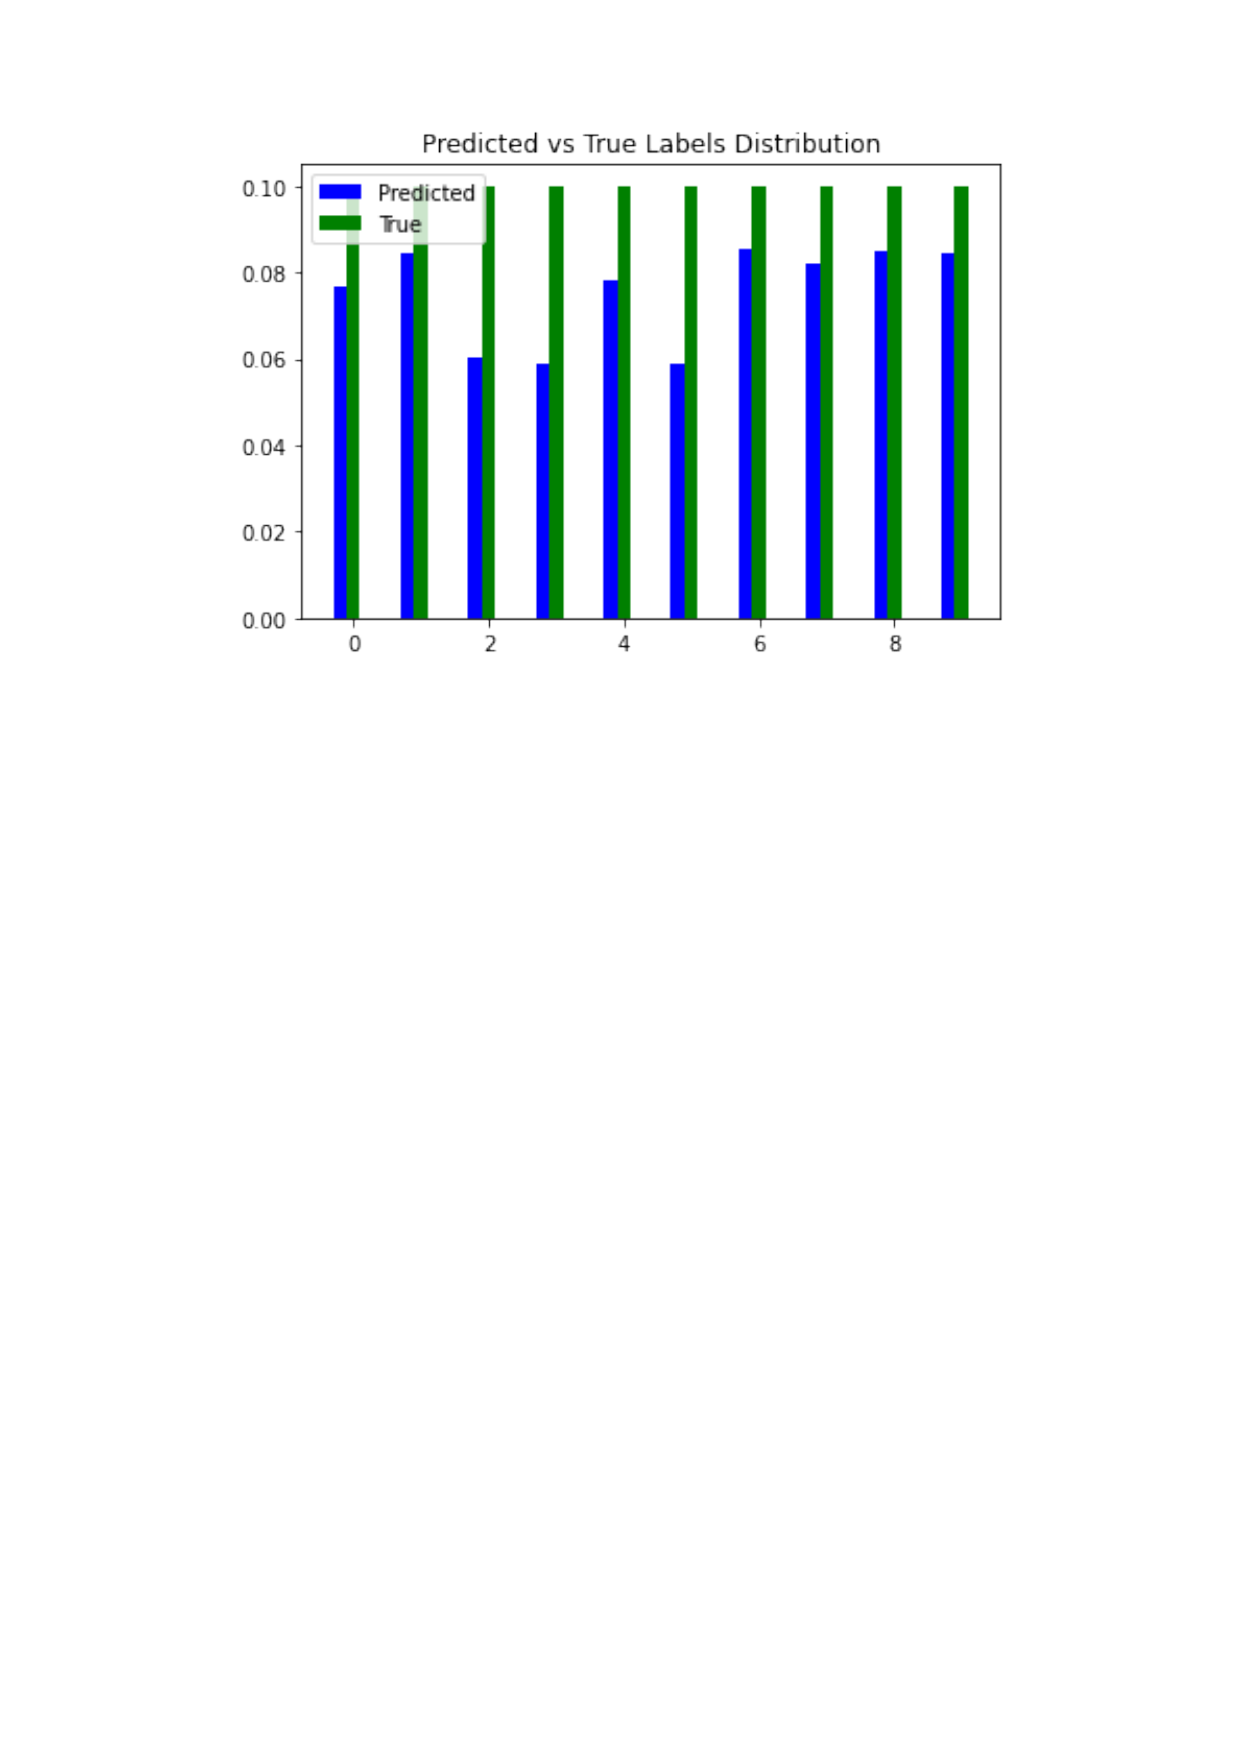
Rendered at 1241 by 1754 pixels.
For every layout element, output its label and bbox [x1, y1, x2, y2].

picture [226, 118, 1014, 669]
